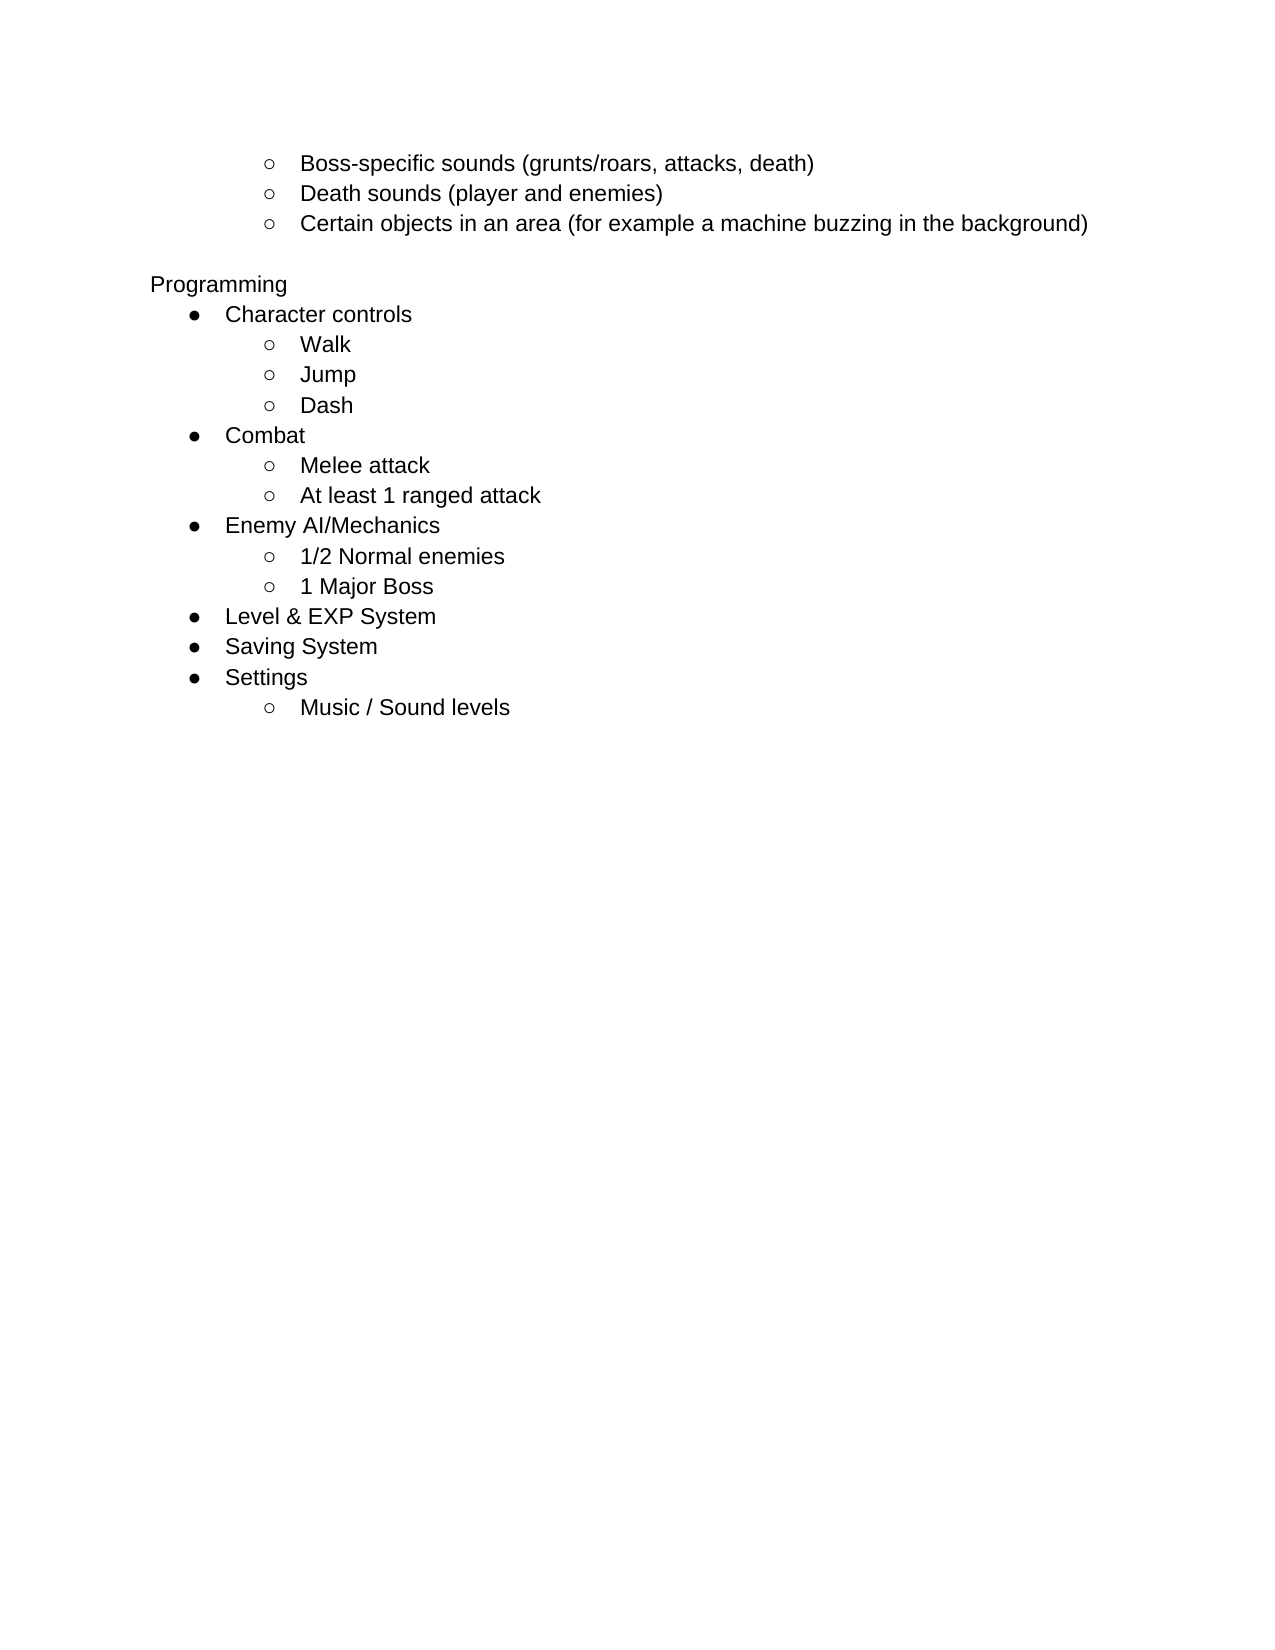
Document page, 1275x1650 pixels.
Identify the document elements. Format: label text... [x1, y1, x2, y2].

list Certain objects in an area (for example a machine buzzing in the background) [262, 210, 1125, 237]
list Walk [262, 331, 1125, 358]
list Boss-specific sounds (grunts/roars, attacks, death) [262, 150, 1125, 176]
list Combat [187, 422, 1125, 448]
list Level & EXP System [187, 603, 1125, 629]
list Enemy AI/Mechanics [187, 512, 1125, 539]
list Music / Sound levels [262, 694, 1125, 720]
list 1/2 Normal enemies [262, 543, 1125, 569]
text Programming [150, 271, 1125, 297]
list Character controls [187, 301, 1125, 327]
list Dash [262, 392, 1125, 418]
list Jump [262, 361, 1125, 388]
list Settings [187, 663, 1125, 690]
list Saving System [187, 633, 1125, 660]
list 1 Major Boss [262, 573, 1125, 599]
list Death sounds (player and enemies) [262, 180, 1125, 207]
list Melee attack [262, 452, 1125, 478]
list At least 1 ranged attack [262, 482, 1125, 509]
